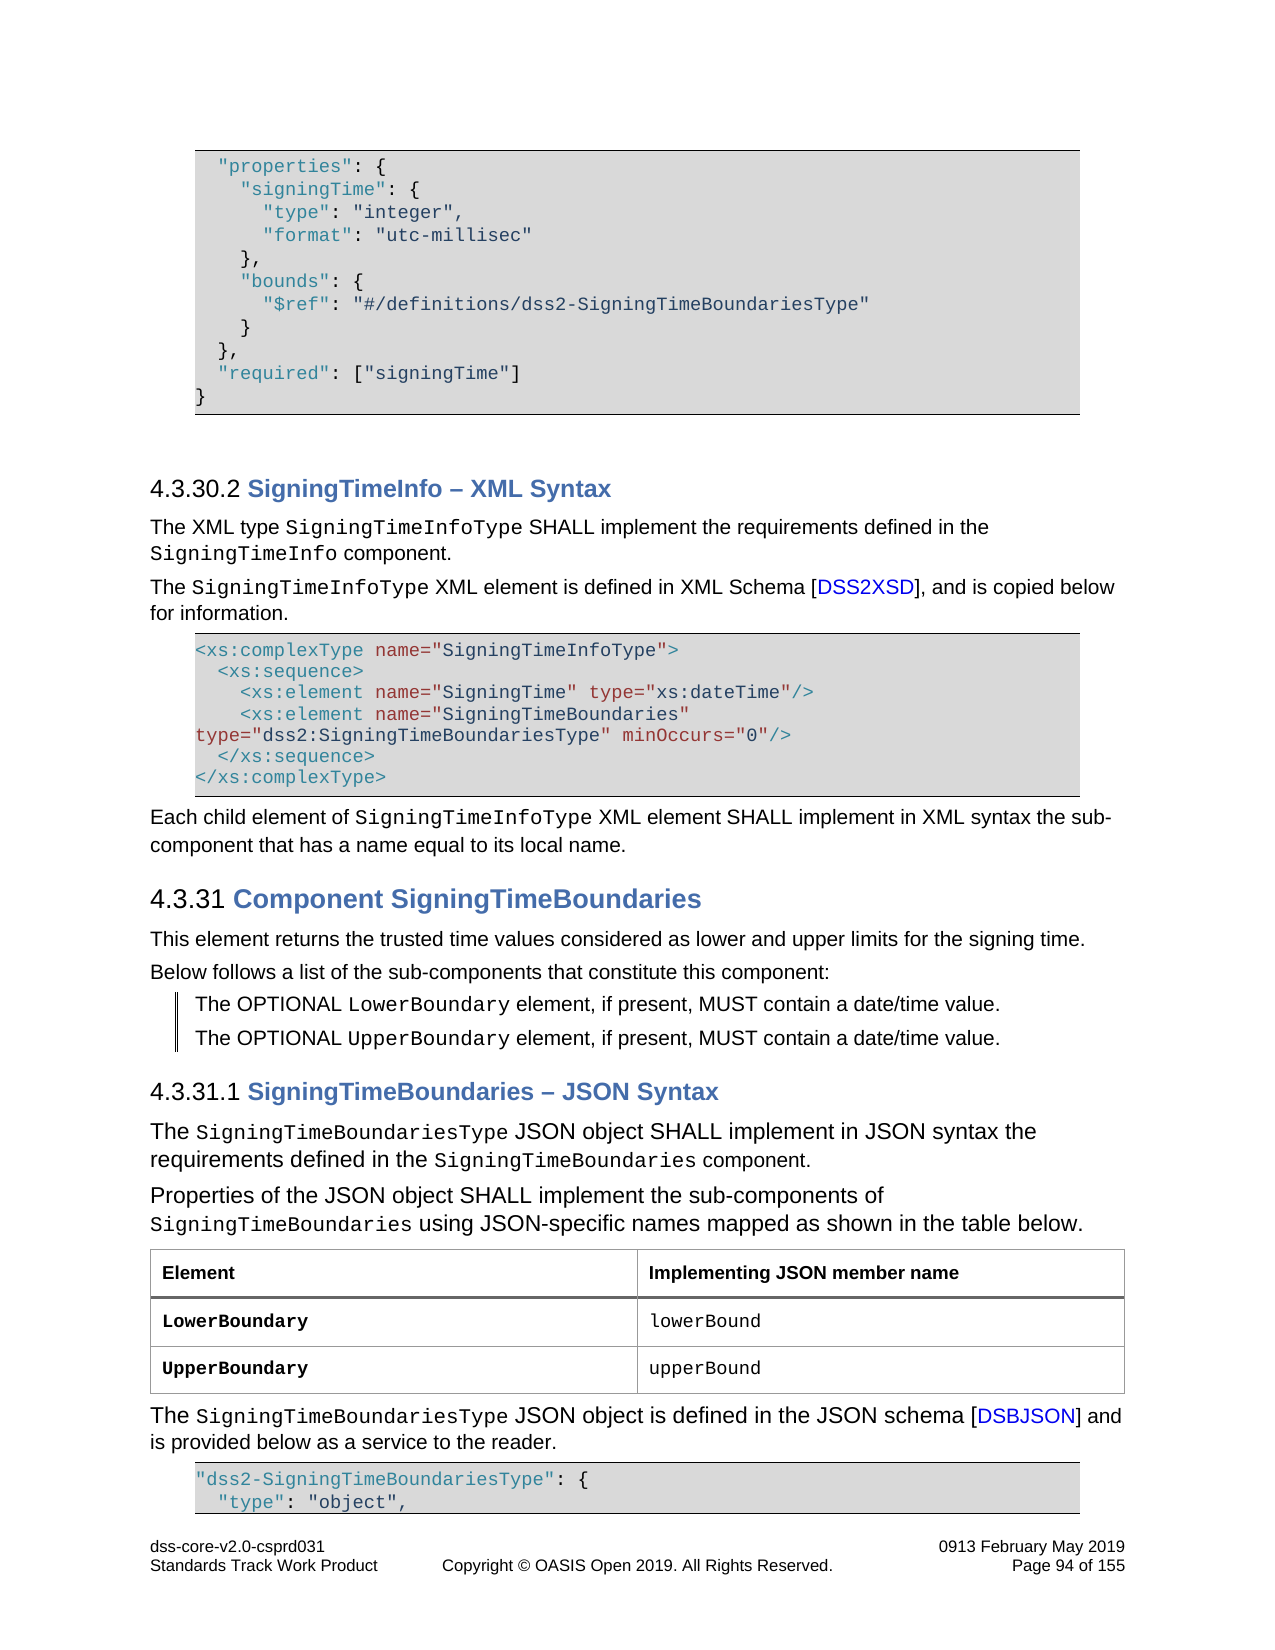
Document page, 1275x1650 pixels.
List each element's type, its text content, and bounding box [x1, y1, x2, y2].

text "type": "integer", [195, 196, 1080, 219]
text "required": ["signingTime"] [195, 356, 1080, 379]
text "properties": { [195, 151, 1080, 173]
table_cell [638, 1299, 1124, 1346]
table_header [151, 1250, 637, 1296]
text }, [195, 333, 1080, 356]
text "signingTime": { [195, 173, 1080, 196]
text The OPTIONAL UpperBoundary element, if present, MUST contain a date/time value. [178, 1026, 1080, 1052]
text } [195, 310, 1080, 333]
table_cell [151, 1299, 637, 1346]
text The SigningTimeBoundariesType JSON object SHALL implement in JSON syntax the requirements defined in the SigningTimeBoundaries component. [150, 1118, 1125, 1173]
subtitle SigningTimeInfo – XML Syntax [150, 474, 1125, 503]
text Each child element of SigningTimeInfoType XML element SHALL implement in XML syntax the sub-component that has a name equal to its local name. [150, 805, 1125, 857]
text }, [195, 242, 1080, 264]
text <xs:complexType name="SigningTimeInfoType"> [195, 634, 1080, 654]
text This element returns the trusted time values considered as lower and upper limits for the signing time. [150, 927, 1125, 951]
text "bounds": { [195, 264, 1080, 287]
text <xs:element name="SigningTimeBoundaries" type="dss2:SigningTimeBoundariesType" minOccurs="0"/> [195, 697, 1080, 739]
subtitle Component SigningTimeBoundaries [150, 883, 1125, 915]
text <xs:element name="SigningTime" type="xs:dateTime"/> [195, 676, 1080, 697]
text </xs:sequence> [195, 739, 1080, 761]
text } [195, 379, 1080, 414]
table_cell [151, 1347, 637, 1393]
text The SigningTimeBoundariesType JSON object is defined in the JSON schema [DSBJSON] and is provided below as a service to the reader. [150, 1402, 1125, 1454]
text Properties of the JSON object SHALL implement the sub-components of SigningTimeBoundaries using JSON-specific names mapped as shown in the table below. [150, 1182, 1125, 1238]
text "$ref": "#/definitions/dss2-SigningTimeBoundariesType" [195, 287, 1080, 310]
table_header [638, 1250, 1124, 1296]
text </xs:complexType> [195, 761, 1080, 796]
text "dss2-SigningTimeBoundariesType": { [195, 1463, 1080, 1485]
text <xs:sequence> [195, 654, 1080, 676]
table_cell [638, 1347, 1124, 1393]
text Below follows a list of the sub-components that constitute this component: [150, 959, 1125, 983]
text The SigningTimeInfoType XML element is defined in XML Schema [DSS2XSD], and is copied below for information. [150, 575, 1125, 625]
text "type": "object", [195, 1485, 1080, 1513]
text The OPTIONAL LowerBoundary element, if present, MUST contain a date/time value. [178, 992, 1080, 1018]
text The XML type SigningTimeInfoType SHALL implement the requirements defined in the SigningTimeInfo component. [150, 515, 1125, 567]
text "format": "utc-millisec" [195, 219, 1080, 242]
subtitle SigningTimeBoundaries – JSON Syntax [150, 1077, 1125, 1106]
